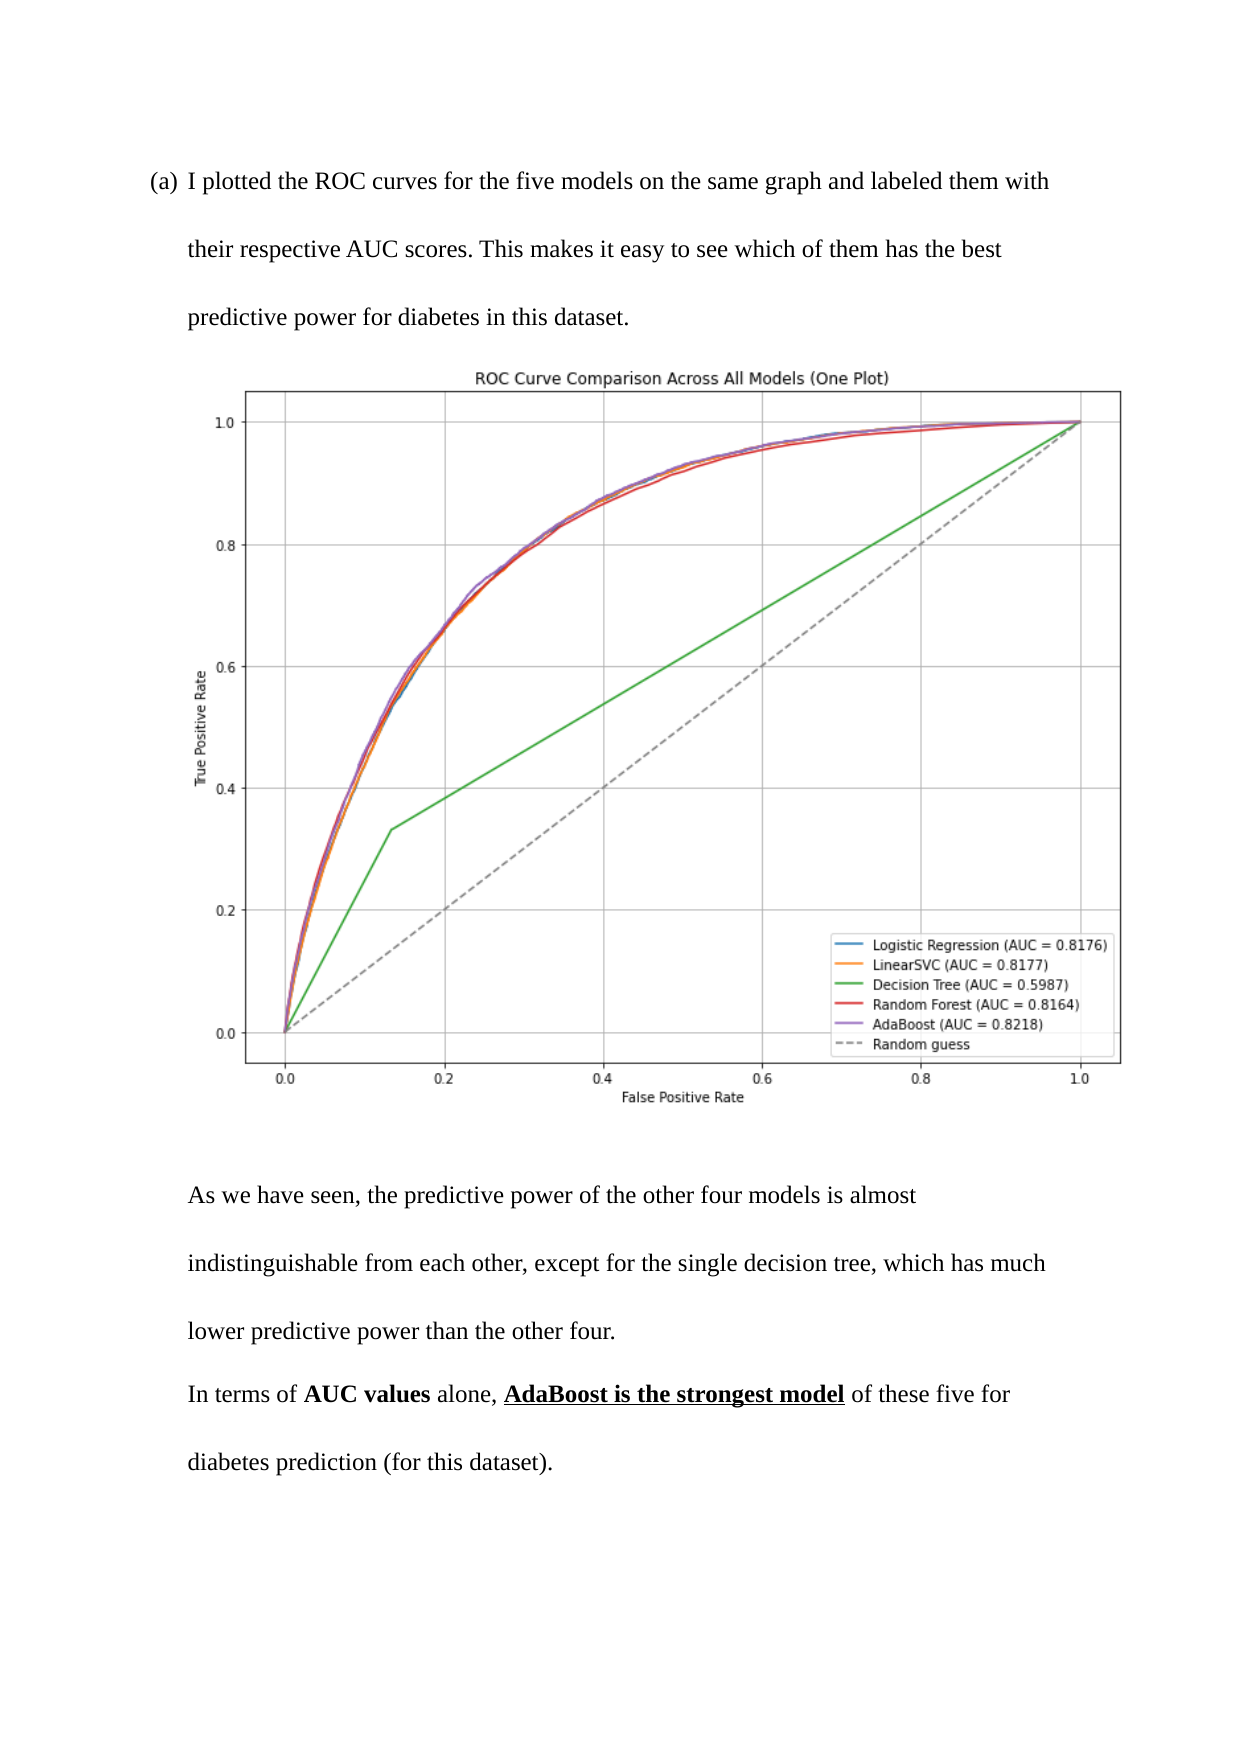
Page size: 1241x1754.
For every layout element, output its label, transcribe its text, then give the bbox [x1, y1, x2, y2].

list I plotted the ROC curves for the five models on the same graph and labeled them with their respective AUC scores. This makes it easy to see which of them has the best predictive power for diabetes in this dataset. [150, 164, 1090, 334]
list In terms of AUC values alone, AdaBoost is the strongest model of these five for diabetes prediction (for this dataset). [187, 1376, 1090, 1478]
list As we have seen, the predictive power of the other four models is almost indistinguishable from each other, except for the single decision tree, which has much lower predictive power than the other four. [187, 1177, 1090, 1347]
picture [187, 362, 1128, 1113]
